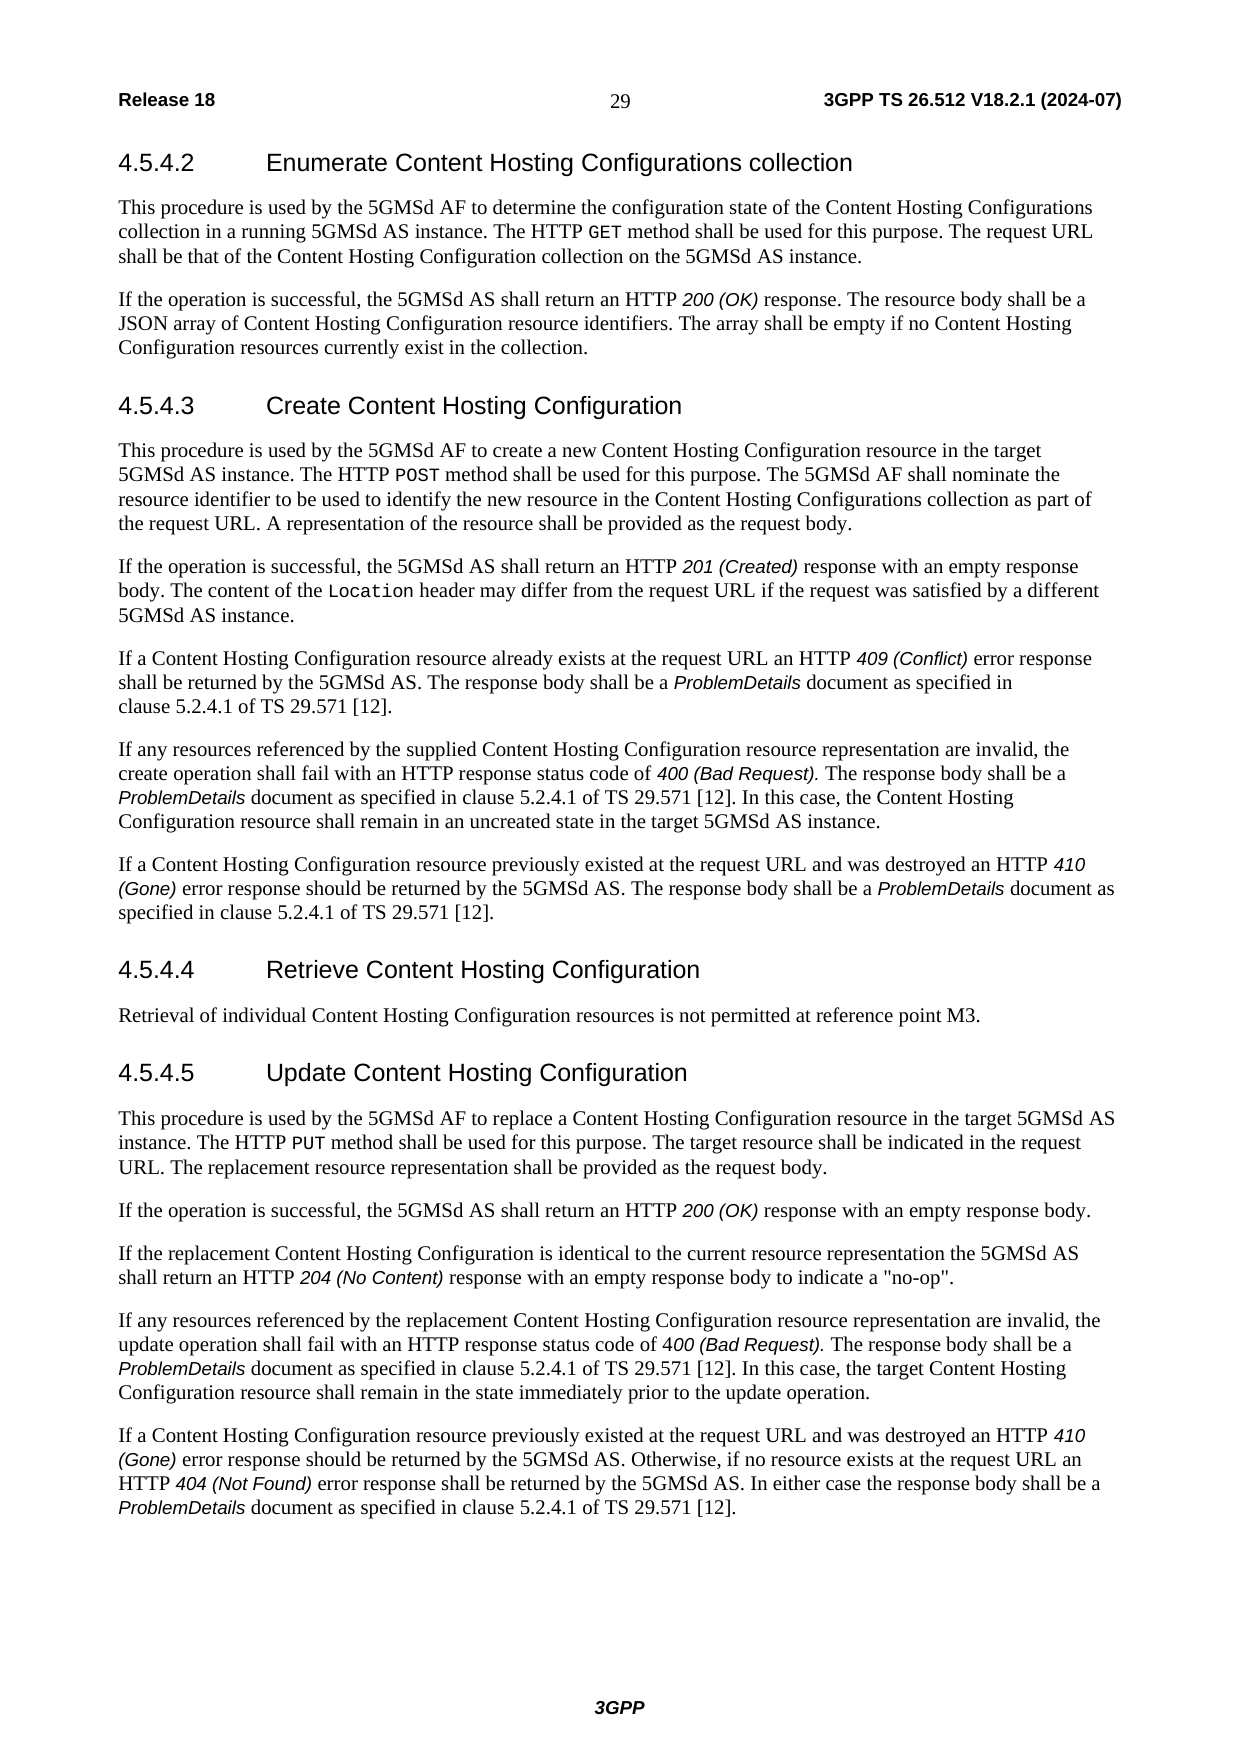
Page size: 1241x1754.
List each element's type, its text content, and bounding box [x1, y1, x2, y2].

subtitle 4.5.4.5 Update Content Hosting Configuration [118, 1058, 1122, 1087]
subtitle 4.5.4.2 Enumerate Content Hosting Configurations collection [118, 148, 1122, 176]
text Retrieval of individual Content Hosting Configuration resources is not permitted at reference point M3. [118, 1003, 1122, 1027]
text If a Content Hosting Configuration resource previously existed at the request URL and was destroyed an HTTP 410 (Gone) error response should be returned by the 5GMSd AS. Otherwise, if no resource exists at the request URL an HTTP 404 (Not Found) error response shall be returned by the 5GMSd AS. In either case the response body shall be a ProblemDetails document as specified in clause 5.2.4.1 of TS 29.571 [12]. [118, 1422, 1122, 1519]
text If the replacement Content Hosting Configuration is identical to the current resource representation the 5GMSd AS shall return an HTTP 204 (No Content) response with an empty response body to indicate a "no-op". [118, 1241, 1122, 1289]
text This procedure is used by the 5GMSd AF to create a new Content Hosting Configuration resource in the target 5GMSd AS instance. The HTTP POST method shall be used for this purpose. The 5GMSd AF shall nominate the resource identifier to be used to identify the new resource in the Content Hosting Configurations collection as part of the request URL. A representation of the resource shall be provided as the request body. [118, 438, 1122, 535]
subtitle 4.5.4.4 Retrieve Content Hosting Configuration [118, 956, 1122, 984]
text This procedure is used by the 5GMSd AF to determine the configuration state of the Content Hosting Configurations collection in a running 5GMSd AS instance. The HTTP GET method shall be used for this purpose. The request URL shall be that of the Content Hosting Configuration collection on the 5GMSd AS instance. [118, 195, 1122, 268]
text If the operation is successful, the 5GMSd AS shall return an HTTP 201 (Created) response with an empty response body. The content of the Location header may differ from the request URL if the request was satisfied by a different 5GMSd AS instance. [118, 554, 1122, 627]
text If any resources referenced by the replacement Content Hosting Configuration resource representation are invalid, the update operation shall fail with an HTTP response status code of 400 (Bad Request). The response body shall be a ProblemDetails document as specified in clause 5.2.4.1 of TS 29.571 [12]. In this case, the target Content Hosting Configuration resource shall remain in the state immediately prior to the update operation. [118, 1307, 1122, 1404]
text If any resources referenced by the supplied Content Hosting Configuration resource representation are invalid, the create operation shall fail with an HTTP response status code of 400 (Bad Request). The response body shall be a ProblemDetails document as specified in clause 5.2.4.1 of TS 29.571 [12]. In this case, the Content Hosting Configuration resource shall remain in an uncreated state in the target 5GMSd AS instance. [118, 737, 1122, 833]
text This procedure is used by the 5GMSd AF to replace a Content Hosting Configuration resource in the target 5GMSd AS instance. The HTTP PUT method shall be used for this purpose. The target resource shall be indicated in the request URL. The replacement resource representation shall be provided as the request body. [118, 1106, 1122, 1179]
subtitle 4.5.4.3 Create Content Hosting Configuration [118, 391, 1122, 419]
text If the operation is successful, the 5GMSd AS shall return an HTTP 200 (OK) response. The resource body shall be a JSON array of Content Hosting Configuration resource identifiers. The array shall be empty if no Content Hosting Configuration resources currently exist in the collection. [118, 287, 1122, 359]
text If a Content Hosting Configuration resource previously existed at the request URL and was destroyed an HTTP 410 (Gone) error response should be returned by the 5GMSd AS. The response body shall be a ProblemDetails document as specified in clause 5.2.4.1 of TS 29.571 [12]. [118, 852, 1122, 924]
text If a Content Hosting Configuration resource already exists at the request URL an HTTP 409 (Conflict) error response shall be returned by the 5GMSd AS. The response body shall be a ProblemDetails document as specified in clause 5.2.4.1 of TS 29.571 [12]. [118, 646, 1122, 718]
text If the operation is successful, the 5GMSd AS shall return an HTTP 200 (OK) response with an empty response body. [118, 1198, 1122, 1222]
